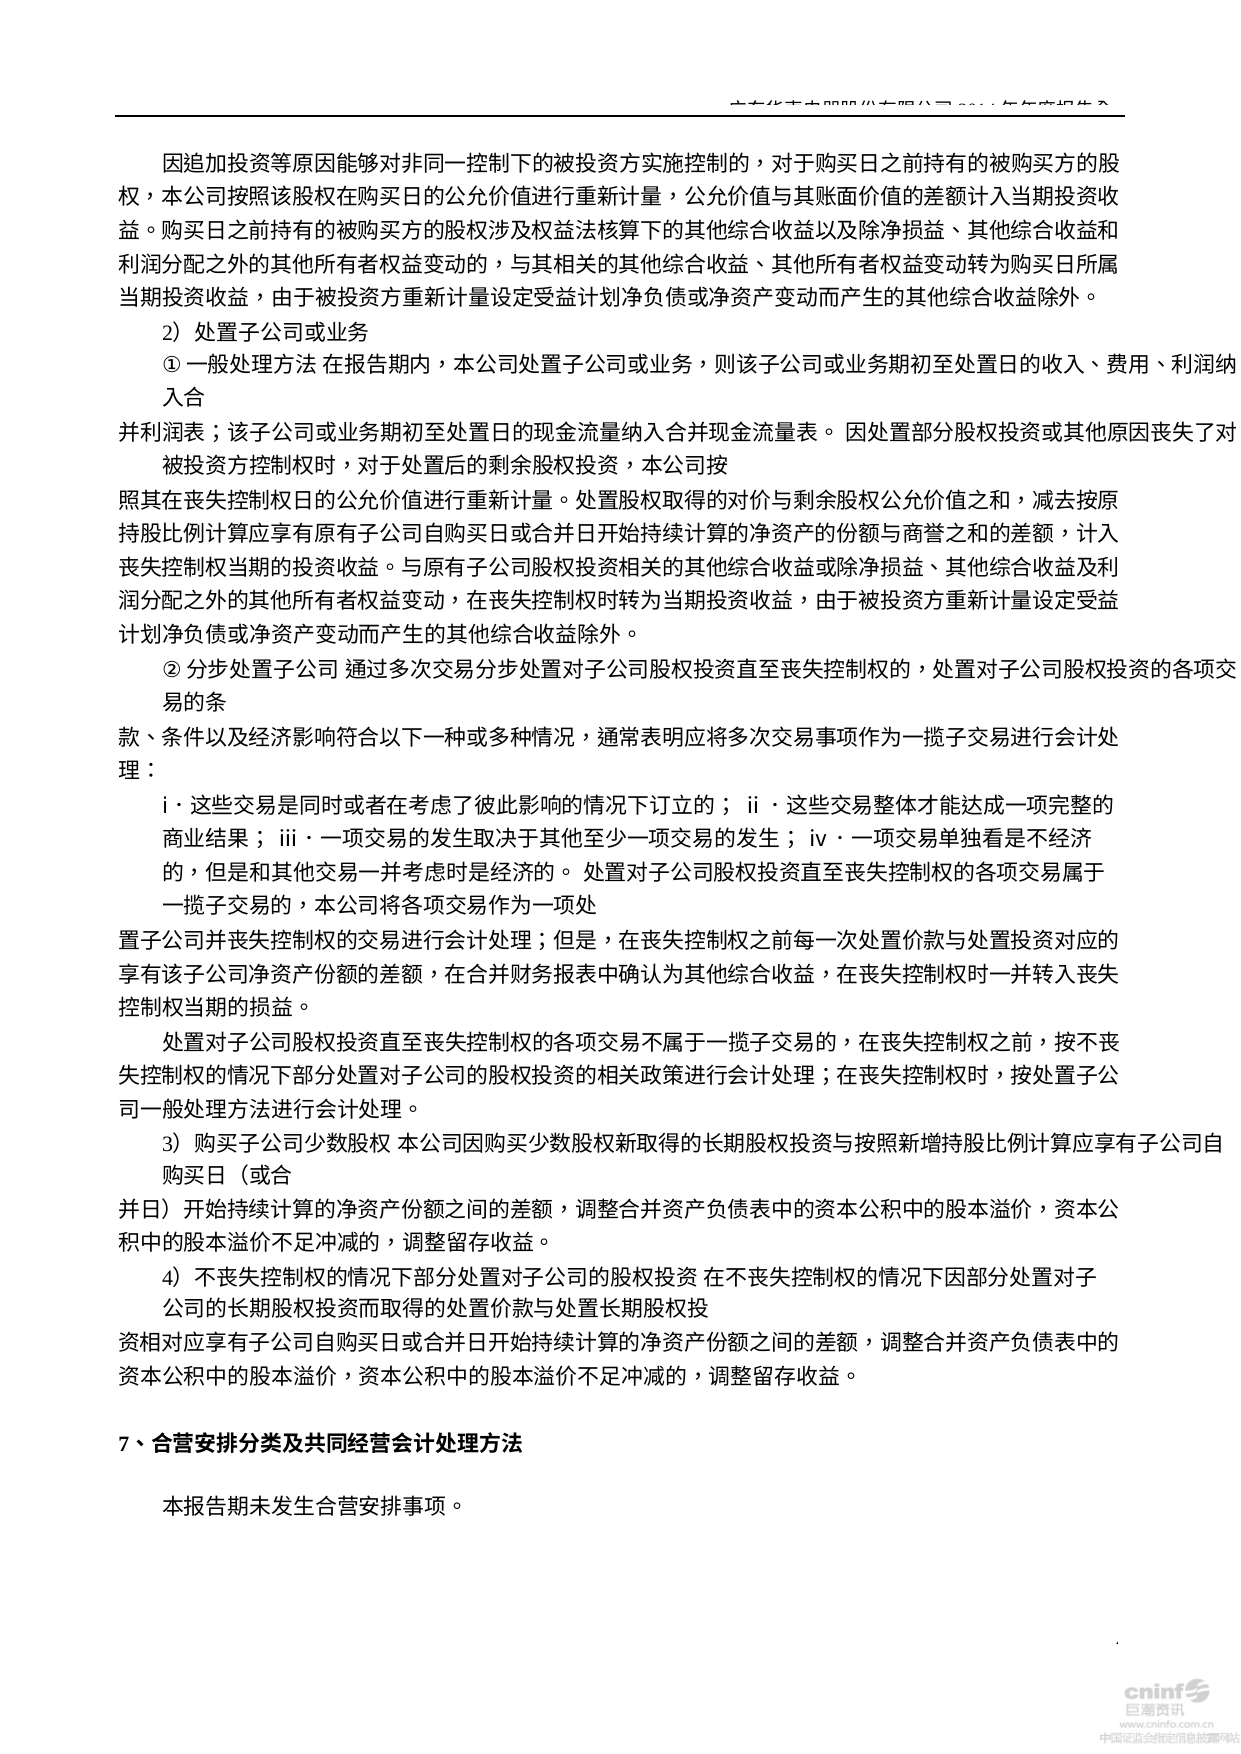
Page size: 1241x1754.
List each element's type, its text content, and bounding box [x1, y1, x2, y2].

text ①一般处理方法 在报告期内，本公司处置子公司或业务，则该子公司或业务期初至处置日的收入、费用、利润纳入合 [162, 348, 1240, 412]
text 处置对子公司股权投资直至丧失控制权的各项交易不属于一揽子交易的，在丧失控制权之前，按不丧 失控制权的情况下部分处置对子公司的股权投资的相关政策进行会计处理；在丧失控制权时，按处置子公 司一般处理方法进行会计处理。 [118, 1027, 1122, 1124]
text 因追加投资等原因能够对非同一控制下的被投资方实施控制的，对于购买日之前持有的被购买方的股 权，本公司按照该股权在购买日的公允价值进行重新计量，公允价值与其账面价值的差额计入当期投资收 益。购买日之前持有的被购买方的股权涉及权益法核算下的其他综合收益以及除净损益、其他综合收益和 利润分配之外的其他所有者权益变动的，与其相关的其他综合收益、其他所有者权益变动转为购买日所属 当期投资收益，由于被投资方重新计量设定受益计划净负债或净资产变动而产生的其他综合收益除外。 [118, 148, 1122, 312]
text 款、条件以及经济影响符合以下一种或多种情况，通常表明应将多次交易事项作为一揽子交易进行会计处 理： [118, 722, 1122, 785]
text 资相对应享有子公司自购买日或合并日开始持续计算的净资产份额之间的差额，调整合并资产负债表中的 资本公积中的股本溢价，资本公积中的股本溢价不足冲减的，调整留存收益。 [118, 1327, 1122, 1391]
text 并日）开始持续计算的净资产份额之间的差额，调整合并资产负债表中的资本公积中的股本溢价，资本公 积中的股本溢价不足冲减的，调整留存收益。 [118, 1194, 1122, 1257]
text 并利润表；该子公司或业务期初至处置日的现金流量纳入合并现金流量表。 因处置部分股权投资或其他原因丧失了对被投资方控制权时，对于处置后的剩余股权投资，本公司按 [118, 417, 1240, 480]
text 7、合营安排分类及共同经营会计处理方法 本报告期未发生合营安排事项。 [118, 1428, 526, 1520]
text 照其在丧失控制权日的公允价值进行重新计量。处置股权取得的对价与剩余股权公允价值之和，减去按原 持股比例计算应享有原有子公司自购买日或合并日开始持续计算的净资产的份额与商誉之和的差额，计入 丧失控制权当期的投资收益。与原有子公司股权投资相关的其他综合收益或除净损益、其他综合收益及利 润分配之外的其他所有者权益变动，在丧失控制权时转为当期投资收益，由于被投资方重新计量设定受益 计划净负债或净资产变动而产生的其他综合收益除外。 [118, 484, 1122, 649]
text 3）购买子公司少数股权 本公司因购买少数股权新取得的长期股权投资与按照新增持股比例计算应享有子公司自购买日（或合 [162, 1128, 1240, 1189]
text 置子公司并丧失控制权的交易进行会计处理；但是，在丧失控制权之前每一次处置价款与处置投资对应的 享有该子公司净资产份额的差额，在合并财务报表中确认为其他综合收益，在丧失控制权时一并转入丧失 控制权当期的损益。 [118, 925, 1122, 1022]
text 4）不丧失控制权的情况下部分处置对子公司的股权投资 在不丧失控制权的情况下因部分处置对子公司的长期股权投资而取得的处置价款与处置长期股权投 [162, 1262, 1104, 1323]
picture [1099, 1673, 1241, 1754]
text ⅰ．这些交易是同时或者在考虑了彼此影响的情况下订立的； ⅱ．这些交易整体才能达成一项完整的商业结果； ⅲ．一项交易的发生取决于其他至少一项交易的发生； ⅳ．一项交易单独看是不经济的，但是和其他交易一并考虑时是经济的。 处置对子公司股权投资直至丧失控制权的各项交易属于一揽子交易的，本公司将各项交易作为一项处 [162, 789, 1124, 920]
text 2）处置子公司或业务 [162, 317, 1240, 346]
text ②分步处置子公司 通过多次交易分步处置对子公司股权投资直至丧失控制权的，处置对子公司股权投资的各项交易的条 [162, 653, 1240, 717]
